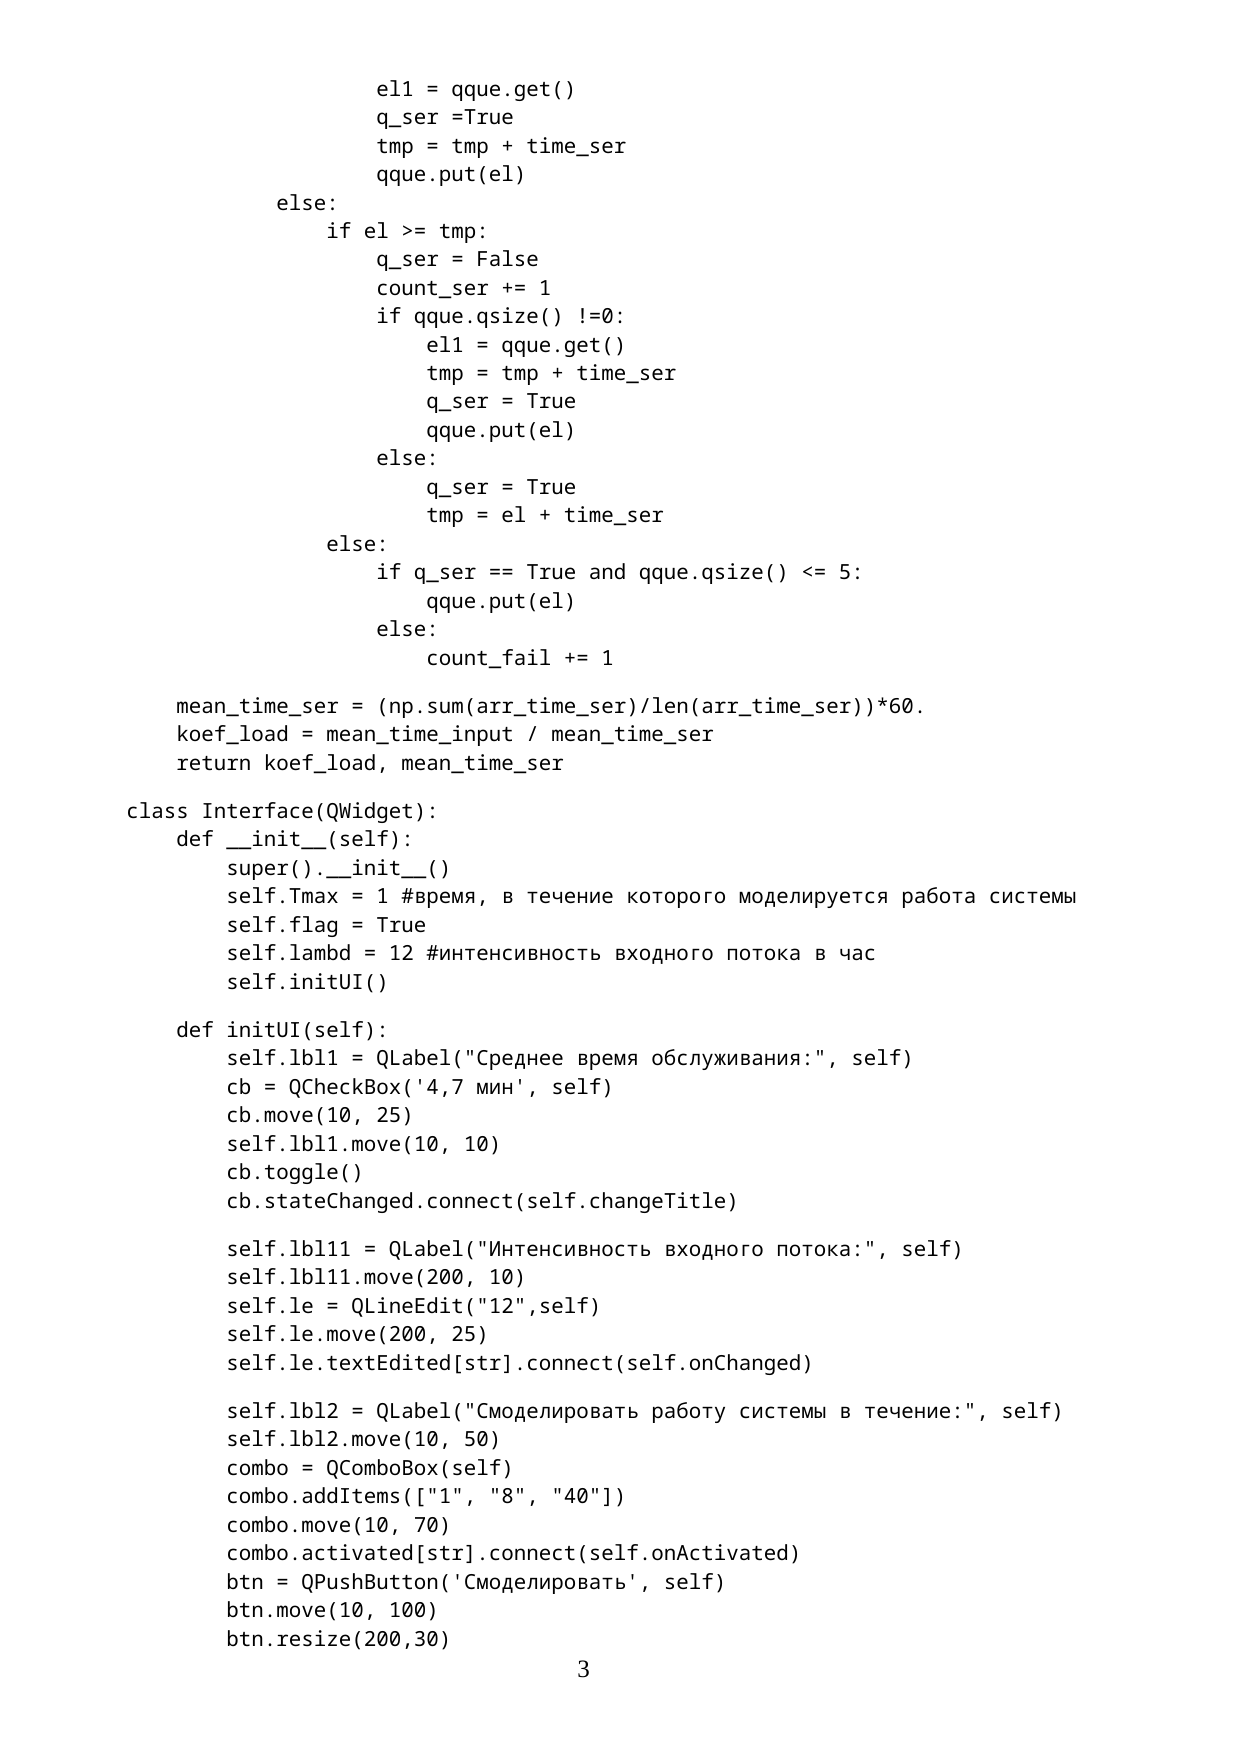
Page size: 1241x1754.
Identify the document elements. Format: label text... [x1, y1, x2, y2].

text cb = QCheckBox('4,7 мин', self) [126, 1072, 1078, 1100]
text q_ser = False [126, 244, 1078, 273]
text self.lambd = 12 #интенсивность входного потока в час [126, 938, 1078, 967]
text koef_load = mean_time_input / mean_time_ser [126, 719, 1078, 748]
text qque.put(el) [126, 586, 1078, 614]
text tmp = tmp + time_ser [126, 131, 1078, 159]
text count_ser += 1 [126, 273, 1078, 301]
text return koef_load, mean_time_ser [126, 748, 1078, 776]
text else: [126, 529, 1078, 557]
text combo.addItems(["1", "8", "40"]) [126, 1481, 1078, 1510]
text self.lbl2.move(10, 50) [126, 1424, 1078, 1453]
text self.flag = True [126, 910, 1078, 938]
text count_fail += 1 [126, 643, 1078, 671]
text self.lbl1 = QLabel("Среднее время обслуживания:", self) [126, 1043, 1078, 1072]
text q_ser = True [126, 472, 1078, 500]
text cb.stateChanged.connect(self.changeTitle) [126, 1186, 1078, 1214]
text self.Tmax = 1 #время, в течение которого моделируется работа системы [126, 881, 1078, 910]
text el1 = qque.get() [126, 74, 1078, 102]
text super().__init__() [126, 853, 1078, 881]
text else: [126, 443, 1078, 472]
text btn.resize(200,30) [126, 1624, 1078, 1652]
text class Interface(QWidget): [126, 796, 1078, 824]
text q_ser = True [126, 387, 1078, 415]
text mean_time_ser = (np.sum(arr_time_ser)/len(arr_time_ser))*60. [126, 691, 1078, 719]
text cb.move(10, 25) [126, 1100, 1078, 1129]
text self.initUI() [126, 967, 1078, 995]
text if q_ser == True and qque.qsize() <= 5: [126, 557, 1078, 586]
text combo.activated[str].connect(self.onActivated) [126, 1538, 1078, 1567]
text self.lbl11.move(200, 10) [126, 1262, 1078, 1291]
text cb.toggle() [126, 1157, 1078, 1186]
text self.le.move(200, 25) [126, 1319, 1078, 1348]
text self.lbl11 = QLabel("Интенсивность входного потока:", self) [126, 1234, 1078, 1262]
text tmp = el + time_ser [126, 500, 1078, 529]
text self.le.textEdited[str].connect(self.onChanged) [126, 1348, 1078, 1376]
text else: [126, 614, 1078, 643]
text el1 = qque.get() [126, 330, 1078, 358]
text else: [126, 188, 1078, 216]
text if qque.qsize() !=0: [126, 301, 1078, 330]
text combo.move(10, 70) [126, 1510, 1078, 1538]
text qque.put(el) [126, 415, 1078, 443]
text q_ser =True [126, 102, 1078, 131]
text if el >= tmp: [126, 216, 1078, 244]
text qque.put(el) [126, 159, 1078, 188]
text btn.move(10, 100) [126, 1595, 1078, 1624]
text def __init__(self): [126, 824, 1078, 853]
text def initUI(self): [126, 1015, 1078, 1043]
text tmp = tmp + time_ser [126, 358, 1078, 387]
text self.lbl1.move(10, 10) [126, 1129, 1078, 1157]
text btn = QPushButton('Смоделировать', self) [126, 1567, 1078, 1595]
text self.lbl2 = QLabel("Смоделировать работу системы в течение:", self) [126, 1396, 1078, 1424]
text self.le = QLineEdit("12",self) [126, 1291, 1078, 1319]
text combo = QComboBox(self) [126, 1453, 1078, 1481]
